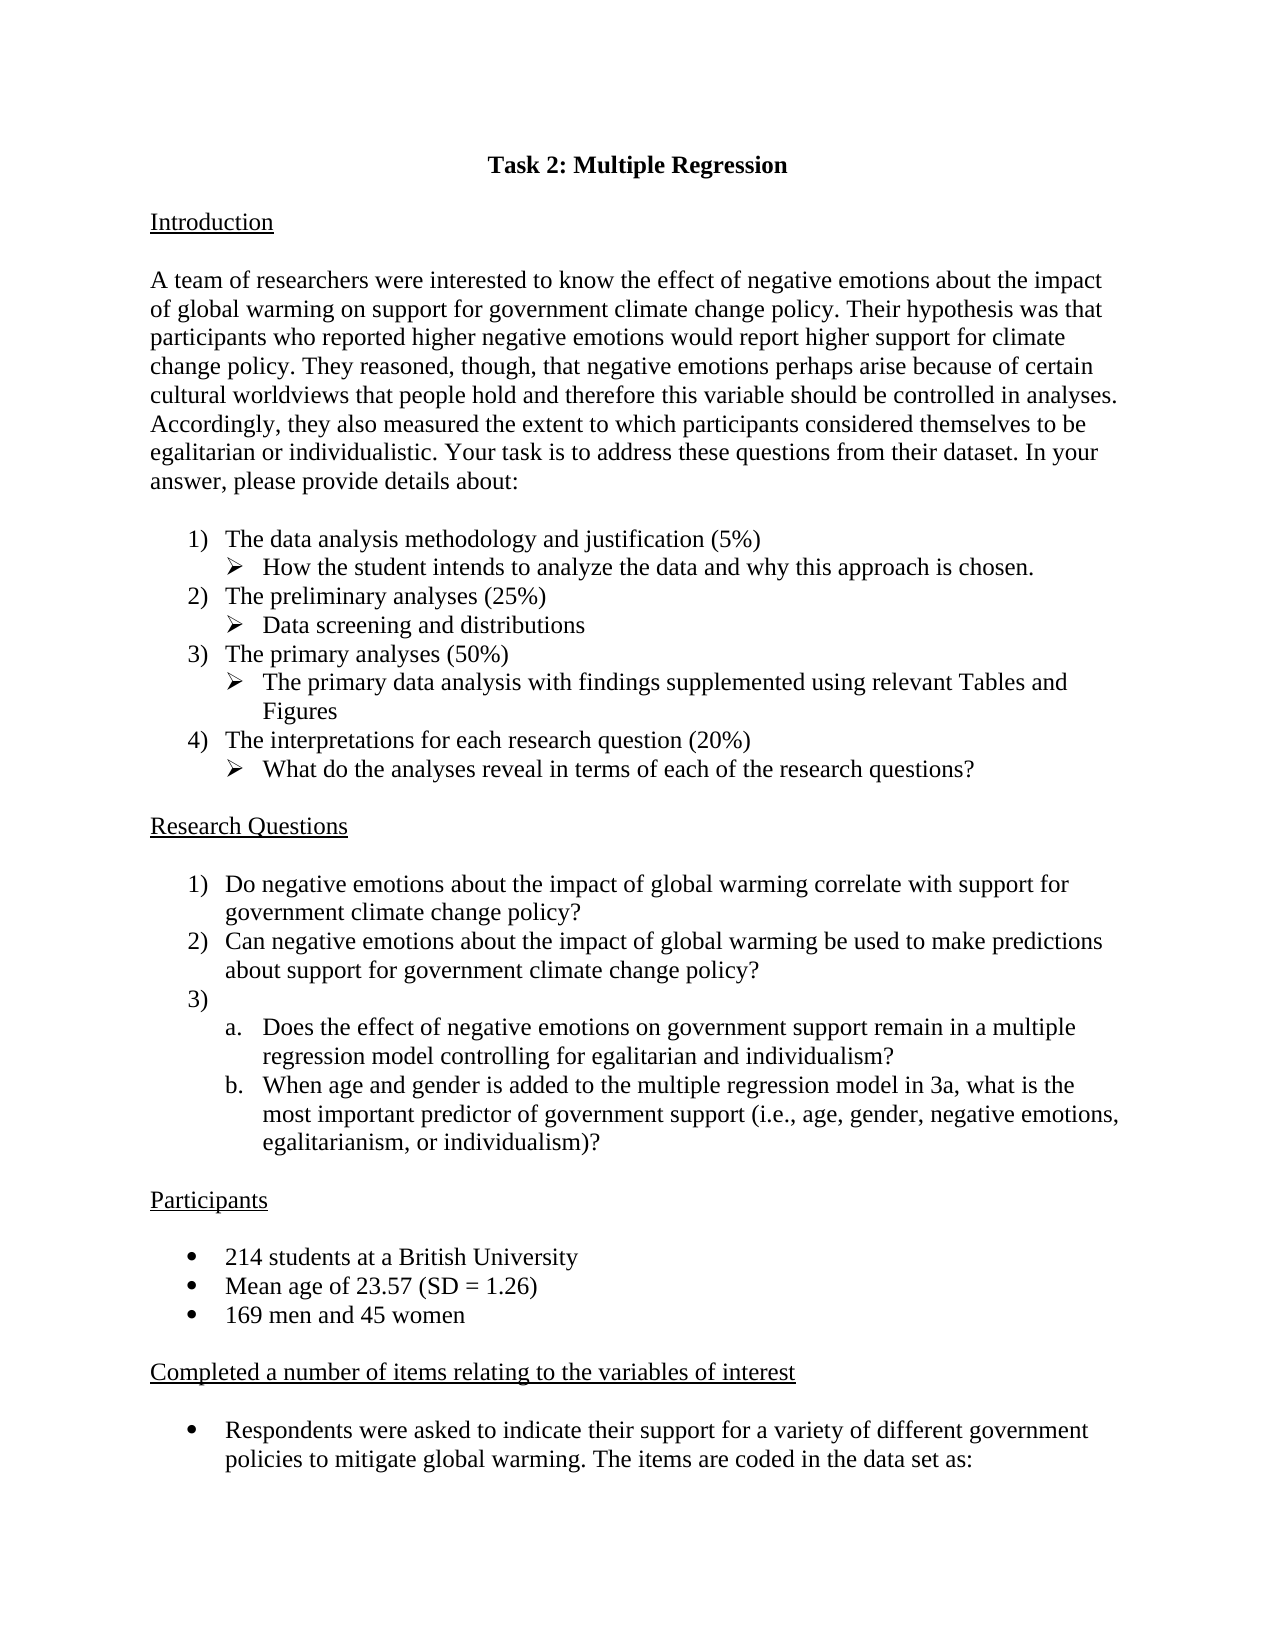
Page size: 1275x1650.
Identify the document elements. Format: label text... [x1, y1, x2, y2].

text Task 2: Multiple Regression [150, 150, 1125, 179]
text Research Questions [150, 811, 1125, 840]
list When age and gender is added to the multiple regression model in 3a, what is the most important predictor of government support (i.e., age, gender, negative emotions, egalitarianism, or individualism)? [225, 1070, 1125, 1156]
list The interpretations for each research question (20%) [187, 725, 1125, 754]
list Do negative emotions about the impact of global warming correlate with support for government climate change policy? [187, 869, 1125, 926]
list 169 men and 45 women [187, 1300, 1125, 1329]
list 214 students at a British University [187, 1242, 1125, 1271]
list Can negative emotions about the impact of global warming be used to make predictions about support for government climate change policy? [187, 926, 1125, 984]
list The primary analyses (50%) [187, 639, 1125, 667]
text Completed a number of items relating to the variables of interest [150, 1357, 1125, 1386]
list Mean age of 23.57 (SD = 1.26) [187, 1271, 1125, 1300]
text A team of researchers were interested to know the effect of negative emotions about the impact of global warming on support for government climate change policy. Their hypothesis was that participants who reported higher negative emotions would report higher support for climate change policy. They reasoned, though, that negative emotions perhaps arise because of certain cultural worldviews that people hold and therefore this variable should be controlled in analyses. Accordingly, they also measured the extent to which participants considered themselves to be egalitarian or individualistic. Your task is to address these questions from their dataset. In your answer, please provide details about: [150, 265, 1125, 495]
list Respondents were asked to indicate their support for a variety of different government policies to mitigate global warming. The items are coded in the data set as: [187, 1415, 1125, 1472]
list The primary data analysis with findings supplemented using relevant Tables and Figures [225, 667, 1125, 725]
list The preliminary analyses (25%) [187, 581, 1125, 610]
list Does the effect of negative emotions on government support remain in a multiple regression model controlling for egalitarian and individualism? [225, 1012, 1125, 1070]
list What do the analyses reveal in terms of each of the research questions? [225, 754, 1125, 782]
list How the student intends to analyze the data and why this approach is chosen. [225, 552, 1125, 581]
list The data analysis methodology and justification (5%) [187, 524, 1125, 552]
text Introduction [150, 207, 1125, 236]
list Data screening and distributions [225, 610, 1125, 639]
text Participants [150, 1185, 1125, 1214]
